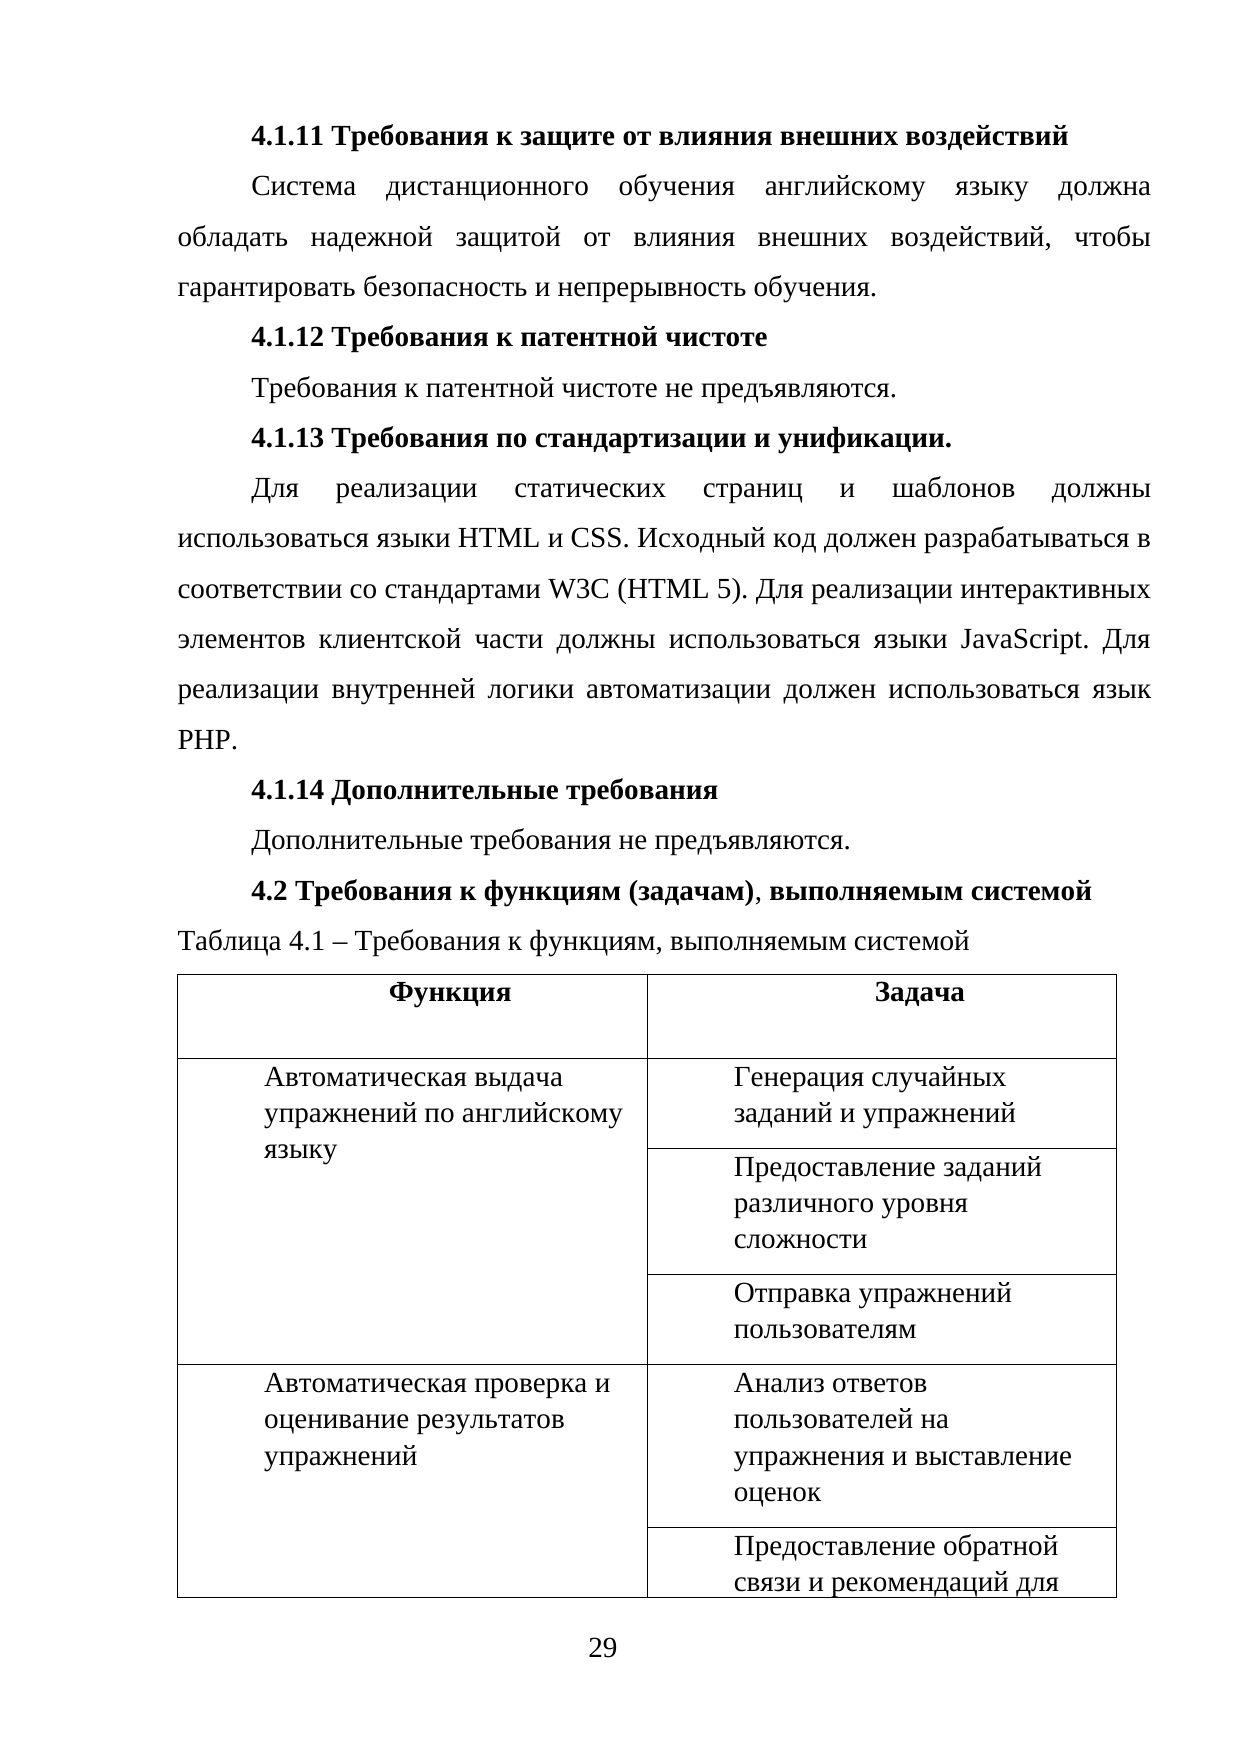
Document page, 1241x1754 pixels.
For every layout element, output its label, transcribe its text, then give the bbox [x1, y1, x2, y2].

table_cell Анализ ответов пользователей на упражнения и выставление оценок [648, 1365, 1116, 1527]
table_cell Отправка упражнений пользователям [648, 1275, 1116, 1364]
table_cell Генерация случайных заданий и упражнений [648, 1059, 1116, 1148]
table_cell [648, 1528, 1116, 1597]
text Таблица 4.1 – Требования к функциям, выполняемым системой [177, 923, 1152, 957]
table_header Функция [178, 975, 647, 1058]
text 4.1.14 Дополнительные требования [177, 772, 1152, 806]
text Требования к патентной чистоте не предъявляются. [177, 370, 1152, 403]
table_header Задача [648, 975, 1116, 1058]
text 4.2 Требования к функциям (задачам), выполняемым системой [177, 873, 1152, 906]
table_cell Автоматическая выдача упражнений по английскому языку [178, 1059, 647, 1364]
text 4.1.12 Требования к патентной чистоте [177, 319, 1152, 353]
text 4.1.13 Требования по стандартизации и унификации. [177, 420, 1152, 453]
text Для реализации статических страниц и шаблонов должны использоваться языки HTML и CSS. Исходный код должен разрабатываться в соответствии со стандартами W3C (HTML 5). Для реализации интерактивных элементов клиентской части должны использоваться языки JavaScript. Для реализации внутренней логики автоматизации должен использоваться язык PHP. [177, 470, 1152, 755]
text Дополнительные требования не предъявляются. [177, 822, 1152, 856]
text Система дистанционного обучения английскому языку должна обладать надежной защитой от влияния внешних воздействий, чтобы гарантировать безопасность и непрерывность обучения. [177, 168, 1152, 303]
table_cell Автоматическая проверка и оценивание результатов упражнений [178, 1365, 647, 1597]
text 4.1.11 Требования к защите от влияния внешних воздействий [177, 118, 1152, 152]
table_cell Предоставление заданий различного уровня сложности [648, 1149, 1116, 1274]
